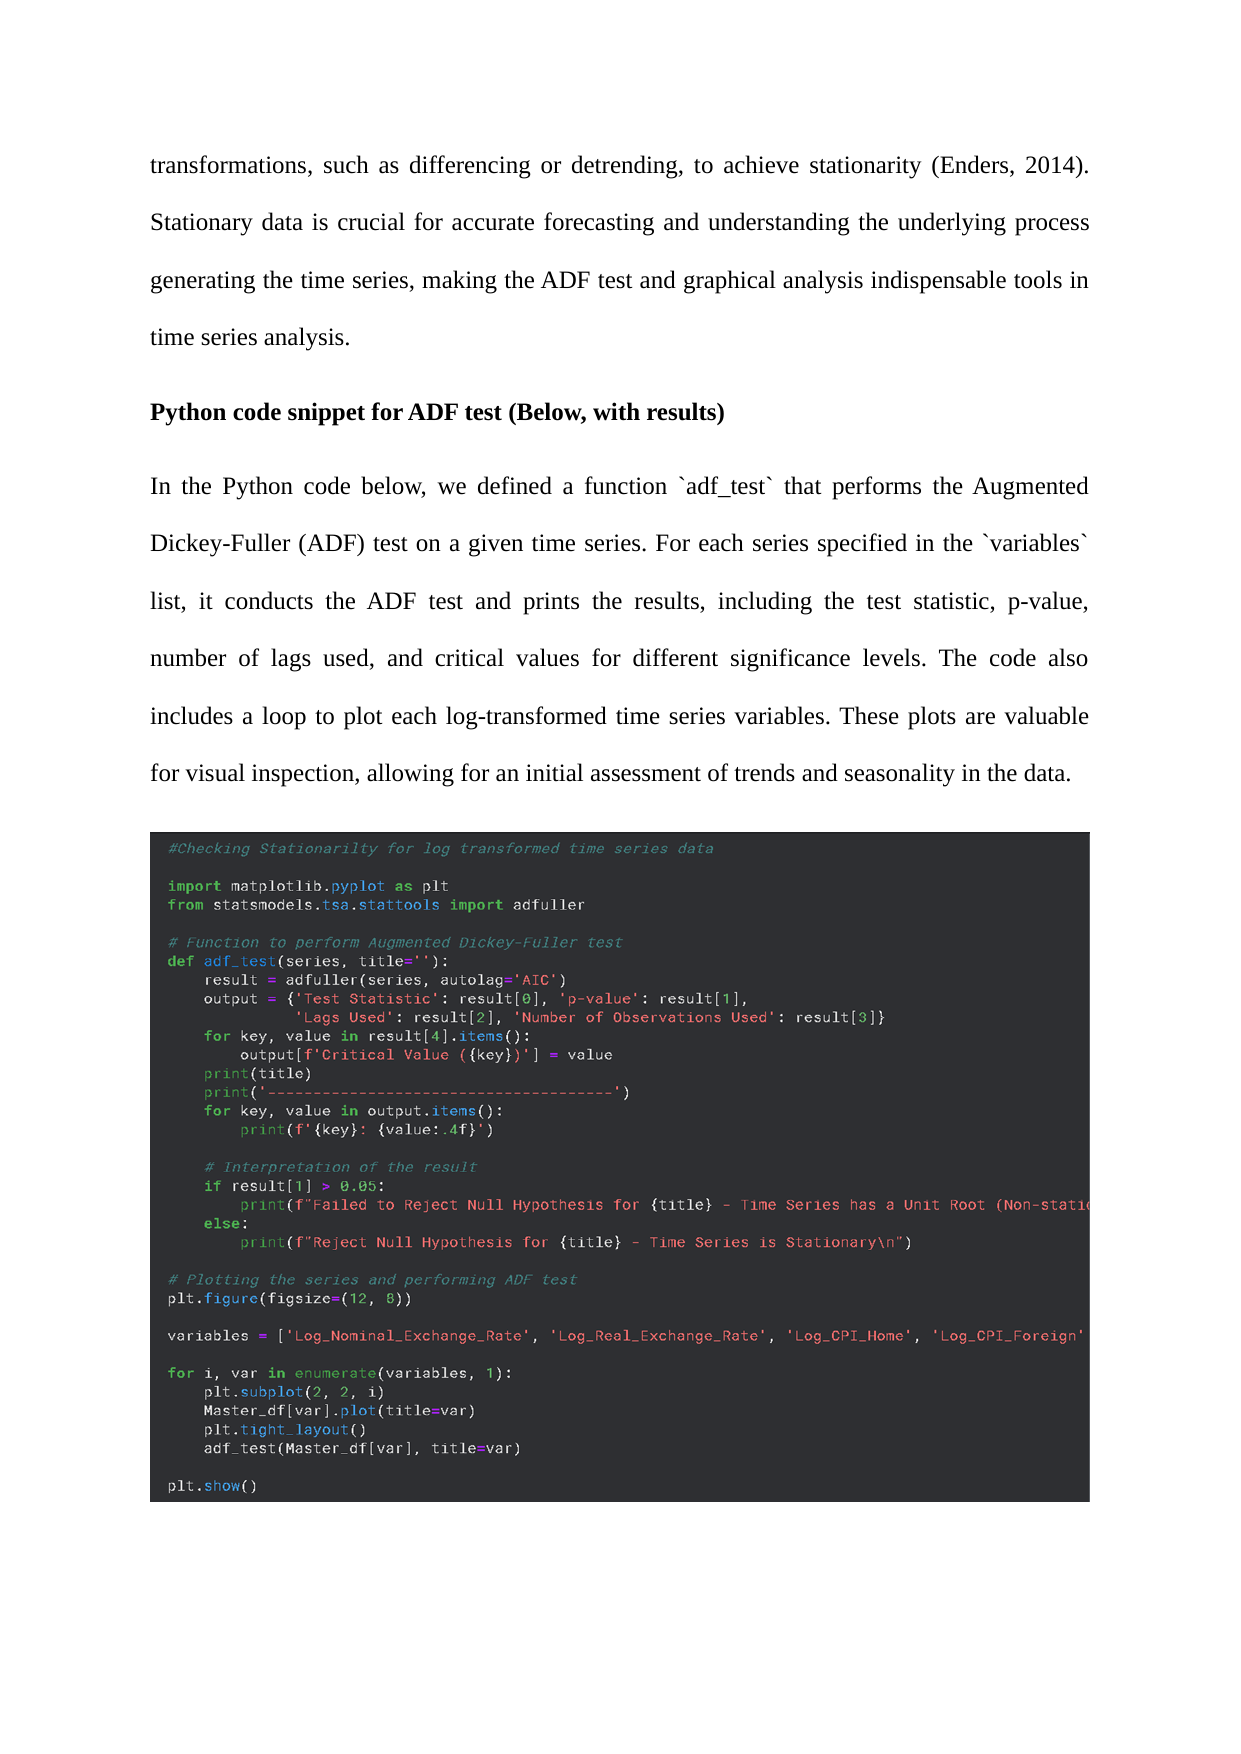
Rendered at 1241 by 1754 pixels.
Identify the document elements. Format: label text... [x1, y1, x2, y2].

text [150, 150, 1090, 351]
text Python code snippet for ADF test (Below, with results) [150, 397, 1090, 425]
text In the Python code below, we defined a function `adf_test` that performs the Augmented Dickey-Fuller (ADF) test on a given time series. For each series specified in the `variables` list, it conducts the ADF test and prints the results, including the test statistic, p-value, number of lags used, and critical values for different significance levels. The code also includes a loop to plot each log-transformed time series variables. These plots are valuable for visual inspection, allowing for an initial assessment of trends and seasonality in the data. [150, 471, 1090, 787]
picture [150, 832, 1090, 1502]
